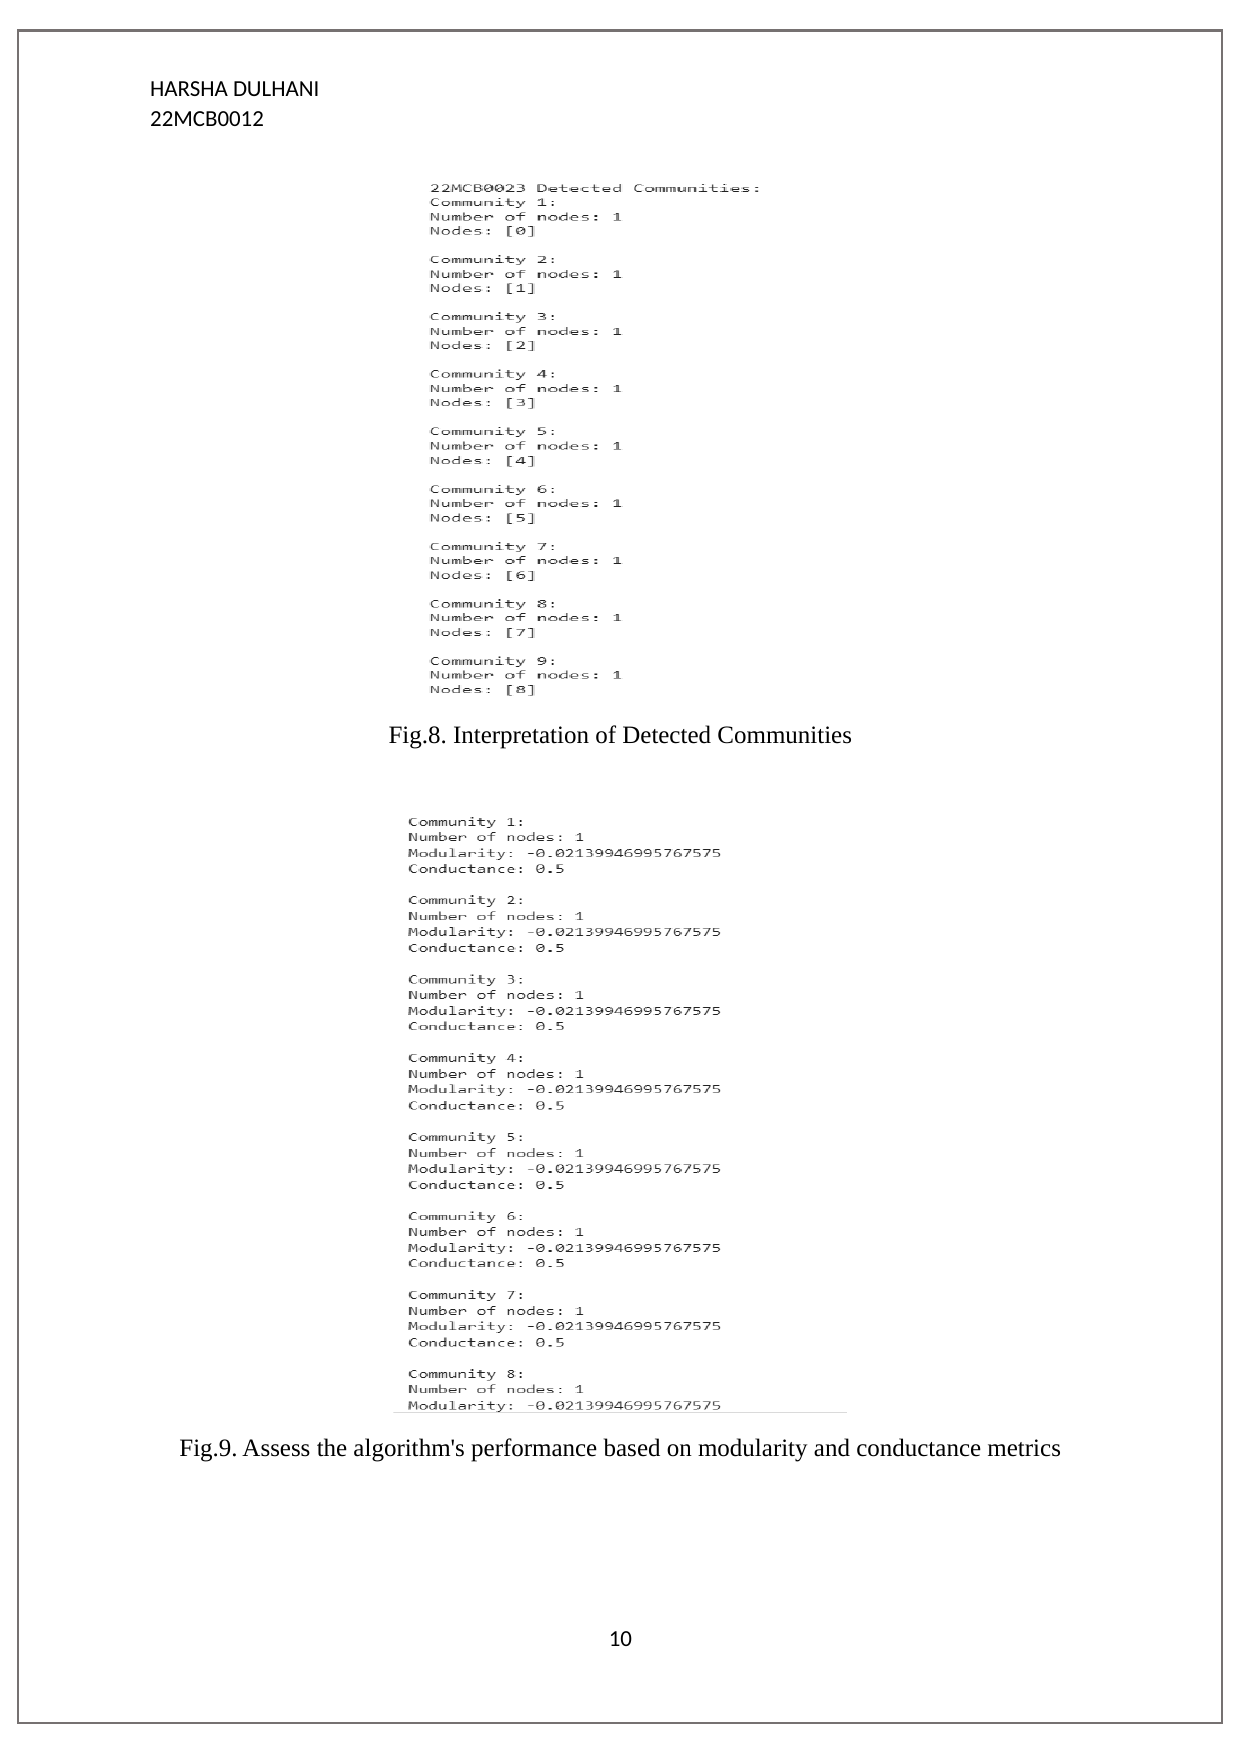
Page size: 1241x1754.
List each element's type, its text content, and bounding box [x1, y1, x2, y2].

text Fig.8. Interpretation of Detected Communities [150, 720, 1090, 749]
text Fig.9. Assess the algorithm's performance based on modularity and conductance metrics [150, 1433, 1090, 1462]
picture [420, 180, 820, 701]
picture [393, 810, 847, 1414]
